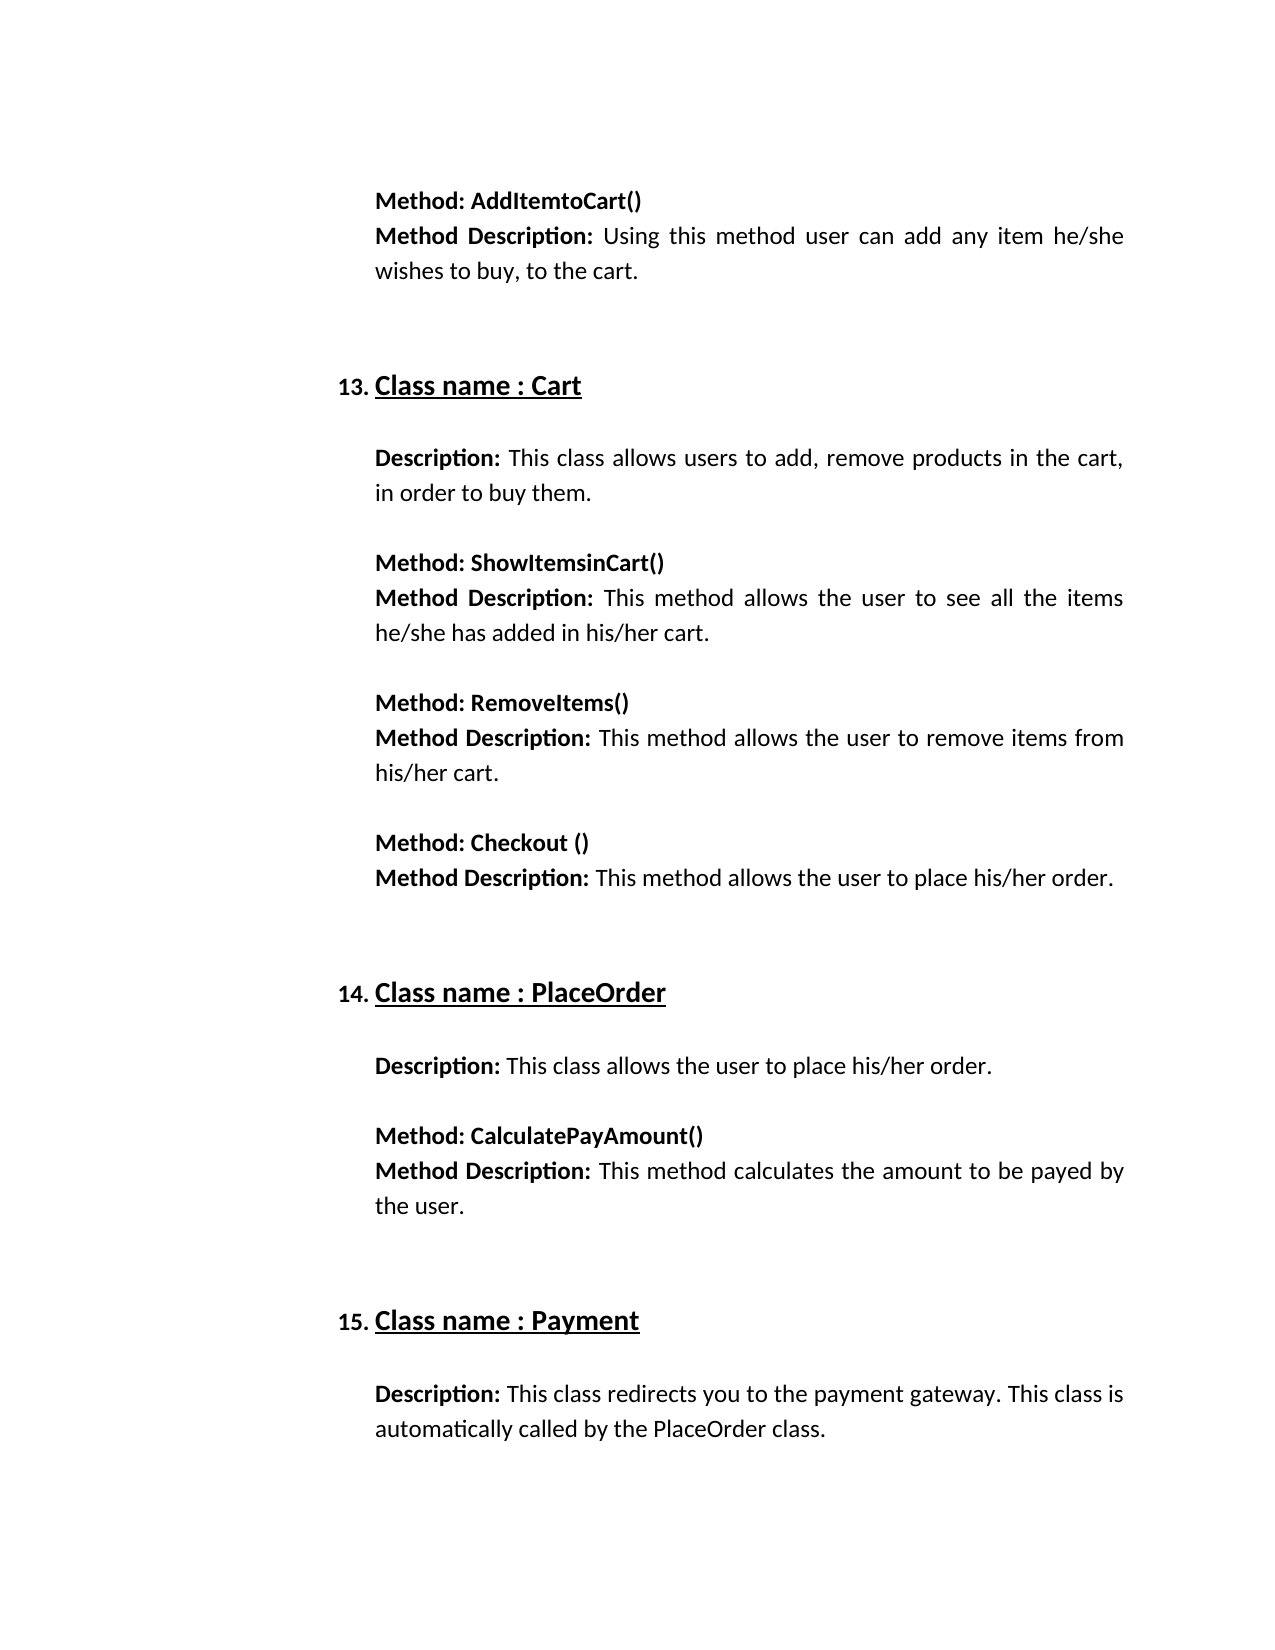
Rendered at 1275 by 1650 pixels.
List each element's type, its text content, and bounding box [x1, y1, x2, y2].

list Description: This class redirects you to the payment gateway. This class is automatically called by the PlaceOrder class. [375, 1378, 1125, 1443]
list Method: RemoveItems() [375, 688, 1125, 718]
list Method: CalculatePayAmount() [375, 1120, 1125, 1151]
list Method: ShowItemsinCart() [375, 548, 1125, 578]
list Description: This class allows the user to place his/her order. [375, 1050, 1125, 1081]
list Method Description: This method allows the user to place his/her order. [375, 863, 1125, 893]
list Method: Checkout () [375, 828, 1125, 858]
list Method Description: This method allows the user to see all the items he/she has added in his/her cart. [375, 583, 1125, 648]
list Method: AddItemtoCart() [375, 185, 1125, 216]
list Description: This class allows users to add, remove products in the cart, in order to buy them. [375, 443, 1125, 508]
list Class name : Cart [337, 367, 1125, 402]
list Class name : Payment [337, 1302, 1125, 1337]
list Method Description: Using this method user can add any item he/she wishes to buy, to the cart. [375, 220, 1125, 286]
list Class name : PlaceOrder [337, 974, 1125, 1010]
list Method Description: This method calculates the amount to be payed by the user. [375, 1155, 1125, 1221]
list Method Description: This method allows the user to remove items from his/her cart. [375, 723, 1125, 788]
